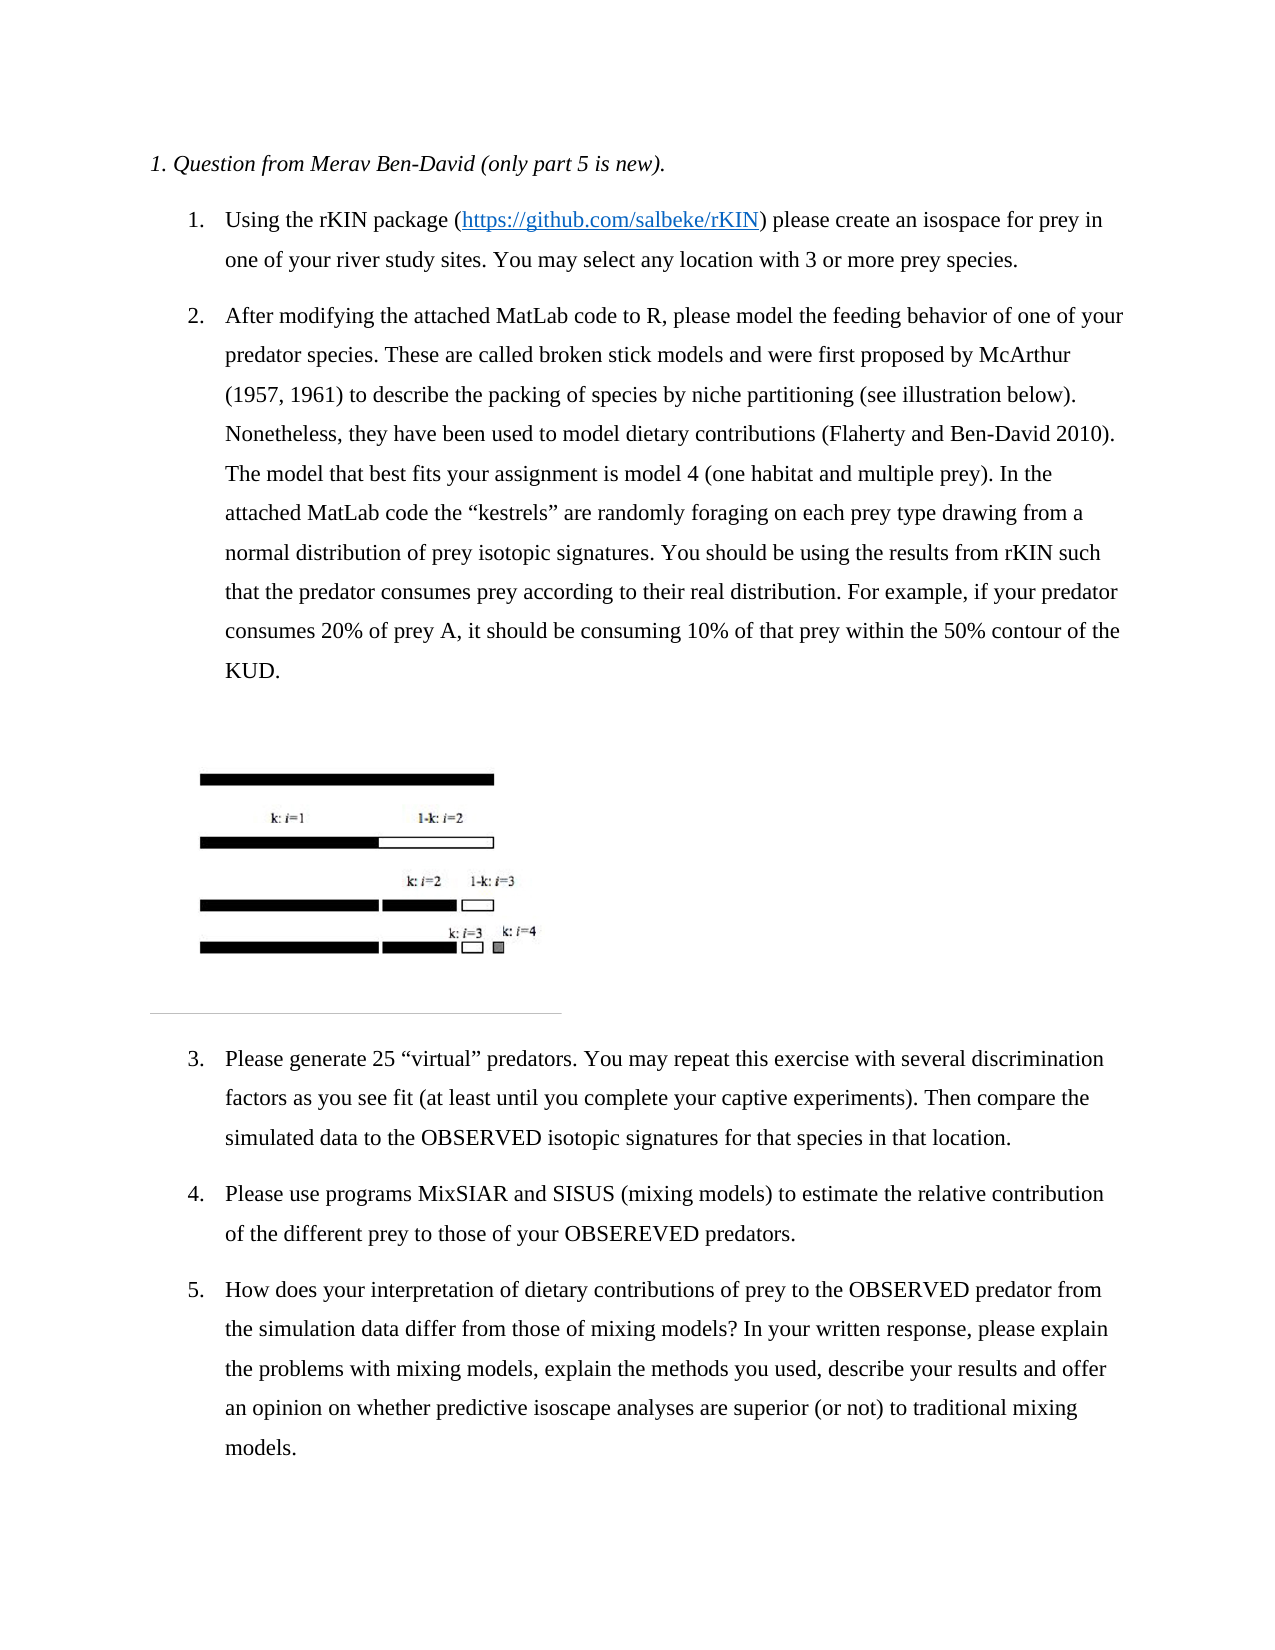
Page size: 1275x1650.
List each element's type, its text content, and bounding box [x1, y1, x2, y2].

list Using the rKIN package (https://github.com/salbeke/rKIN) please create an isospace for prey in one of your river study sites. You may select any location with 3 or more prey species. [187, 206, 1125, 272]
picture [150, 713, 562, 1014]
list Please generate 25 “virtual” predators. You may repeat this exercise with several discrimination factors as you see fit (at least until you complete your captive experiments). Then compare the simulated data to the OBSERVED isotopic signatures for that species in that location. [187, 1045, 1125, 1150]
list Please use programs MixSIAR and SISUS (mixing models) to estimate the relative contribution of the different prey to those of your OBSEREVED predators. [187, 1180, 1125, 1246]
list After modifying the attached MatLab code to R, please model the feeding behavior of one of your predator species. These are called broken stick models and were first proposed by McArthur (1957, 1961) to describe the packing of species by niche partitioning (see illustration below). Nonetheless, they have been used to model dietary contributions (Flaherty and Ben-David 2010). The model that best fits your assignment is model 4 (one habitat and multiple prey). In the attached MatLab code the “kestrels” are randomly foraging on each prey type drawing from a normal distribution of prey isotopic signatures. You should be using the results from rKIN such that the predator consumes prey according to their real distribution. For example, if your predator consumes 20% of prey A, it should be consuming 10% of that prey within the 50% contour of the KUD. [187, 302, 1125, 683]
text 1. Question from Merav Ben-David (only part 5 is new). [150, 150, 1125, 176]
list How does your interpretation of dietary contributions of prey to the OBSERVED predator from the simulation data differ from those of mixing models? In your written response, please explain the problems with mixing models, explain the methods you used, describe your results and offer an opinion on whether predictive isoscape analyses are superior (or not) to traditional mixing models. [187, 1276, 1125, 1460]
